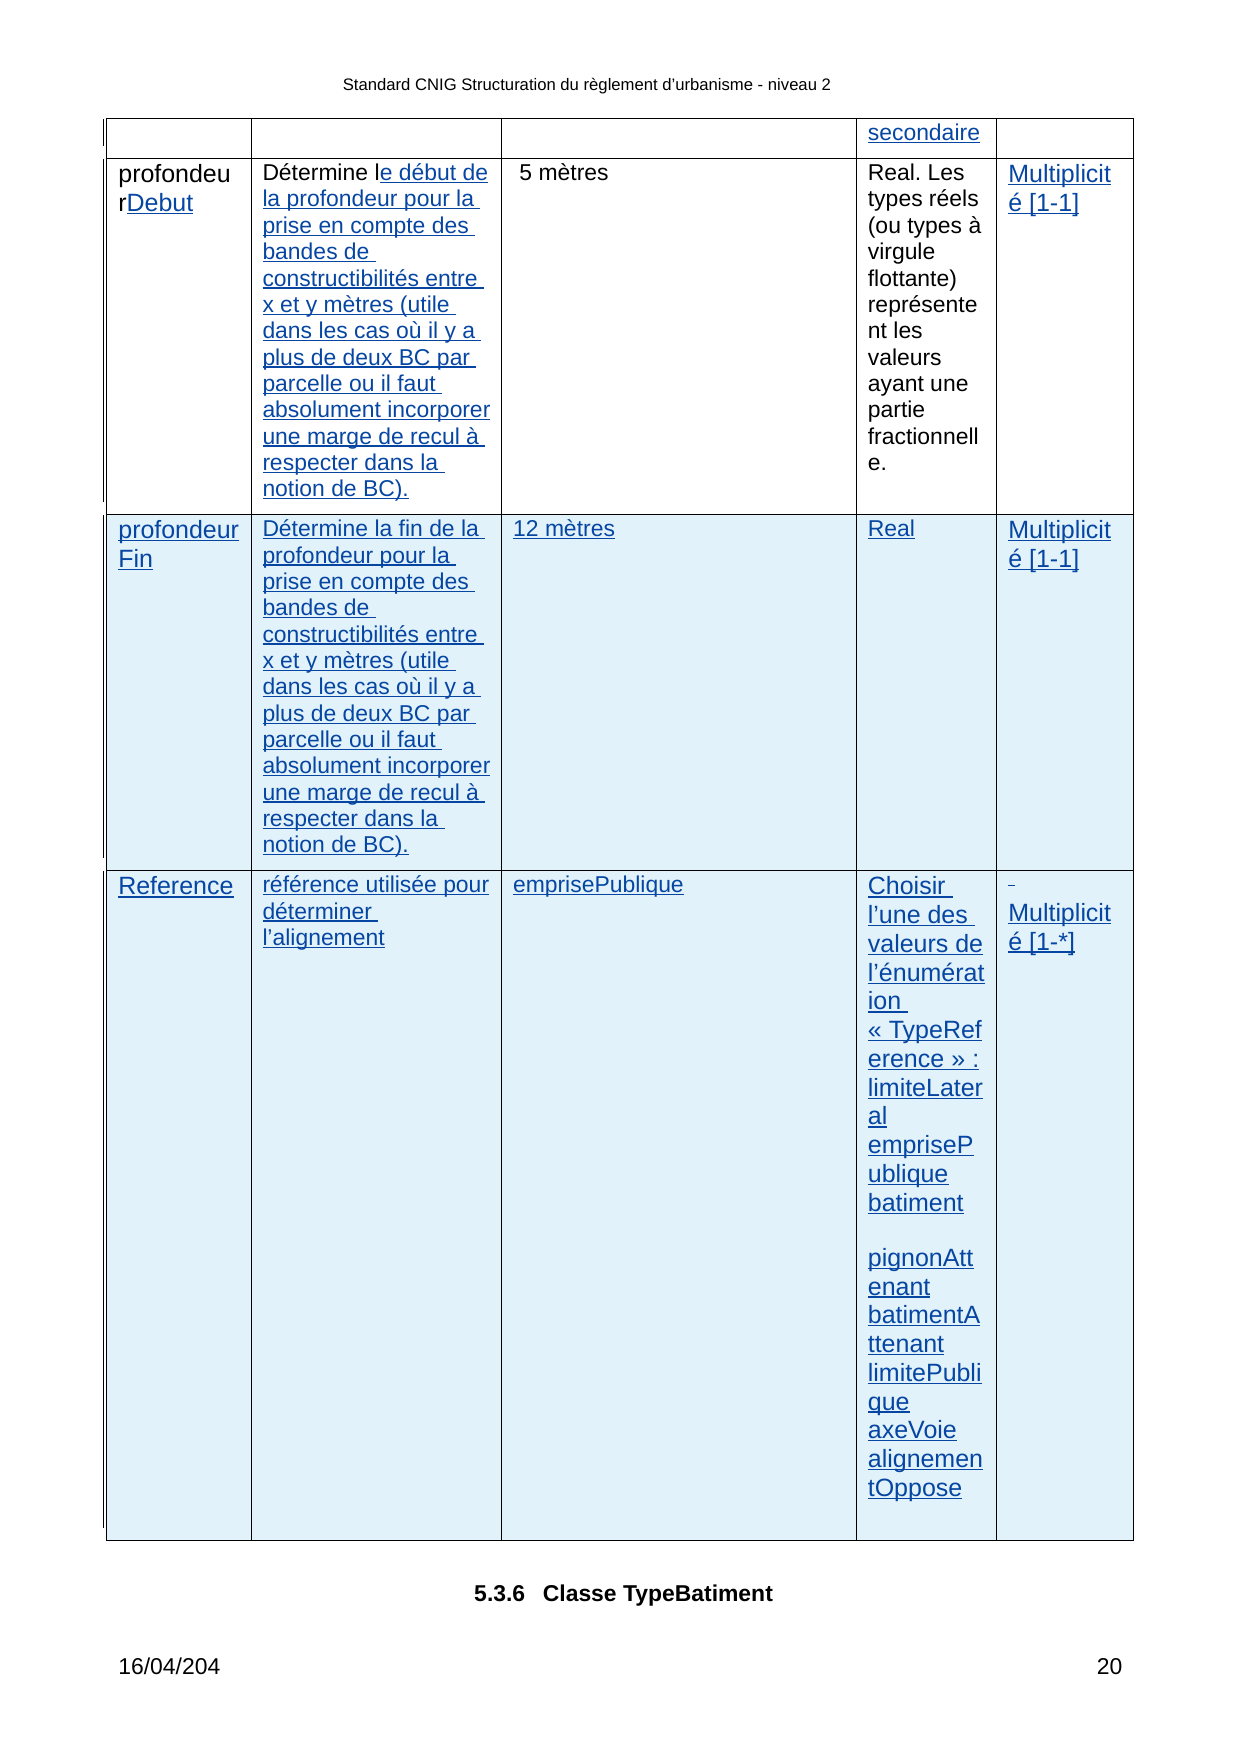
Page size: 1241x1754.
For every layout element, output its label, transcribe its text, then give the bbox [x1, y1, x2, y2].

table_cell Détermine l [252, 159, 501, 514]
table_cell [502, 119, 856, 158]
table_cell [997, 119, 1133, 158]
subtitle Classe TypeBatiment [118, 1580, 1122, 1607]
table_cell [857, 119, 996, 158]
table_cell [997, 159, 1133, 514]
table_cell profondeur [107, 159, 251, 514]
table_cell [252, 119, 501, 158]
table_cell Real. Les types réels (ou types à virgule flottante) représentent les valeurs ayant une partie fractionnelle. [857, 159, 996, 514]
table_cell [107, 119, 251, 158]
table_cell 5 mètres [502, 159, 856, 514]
